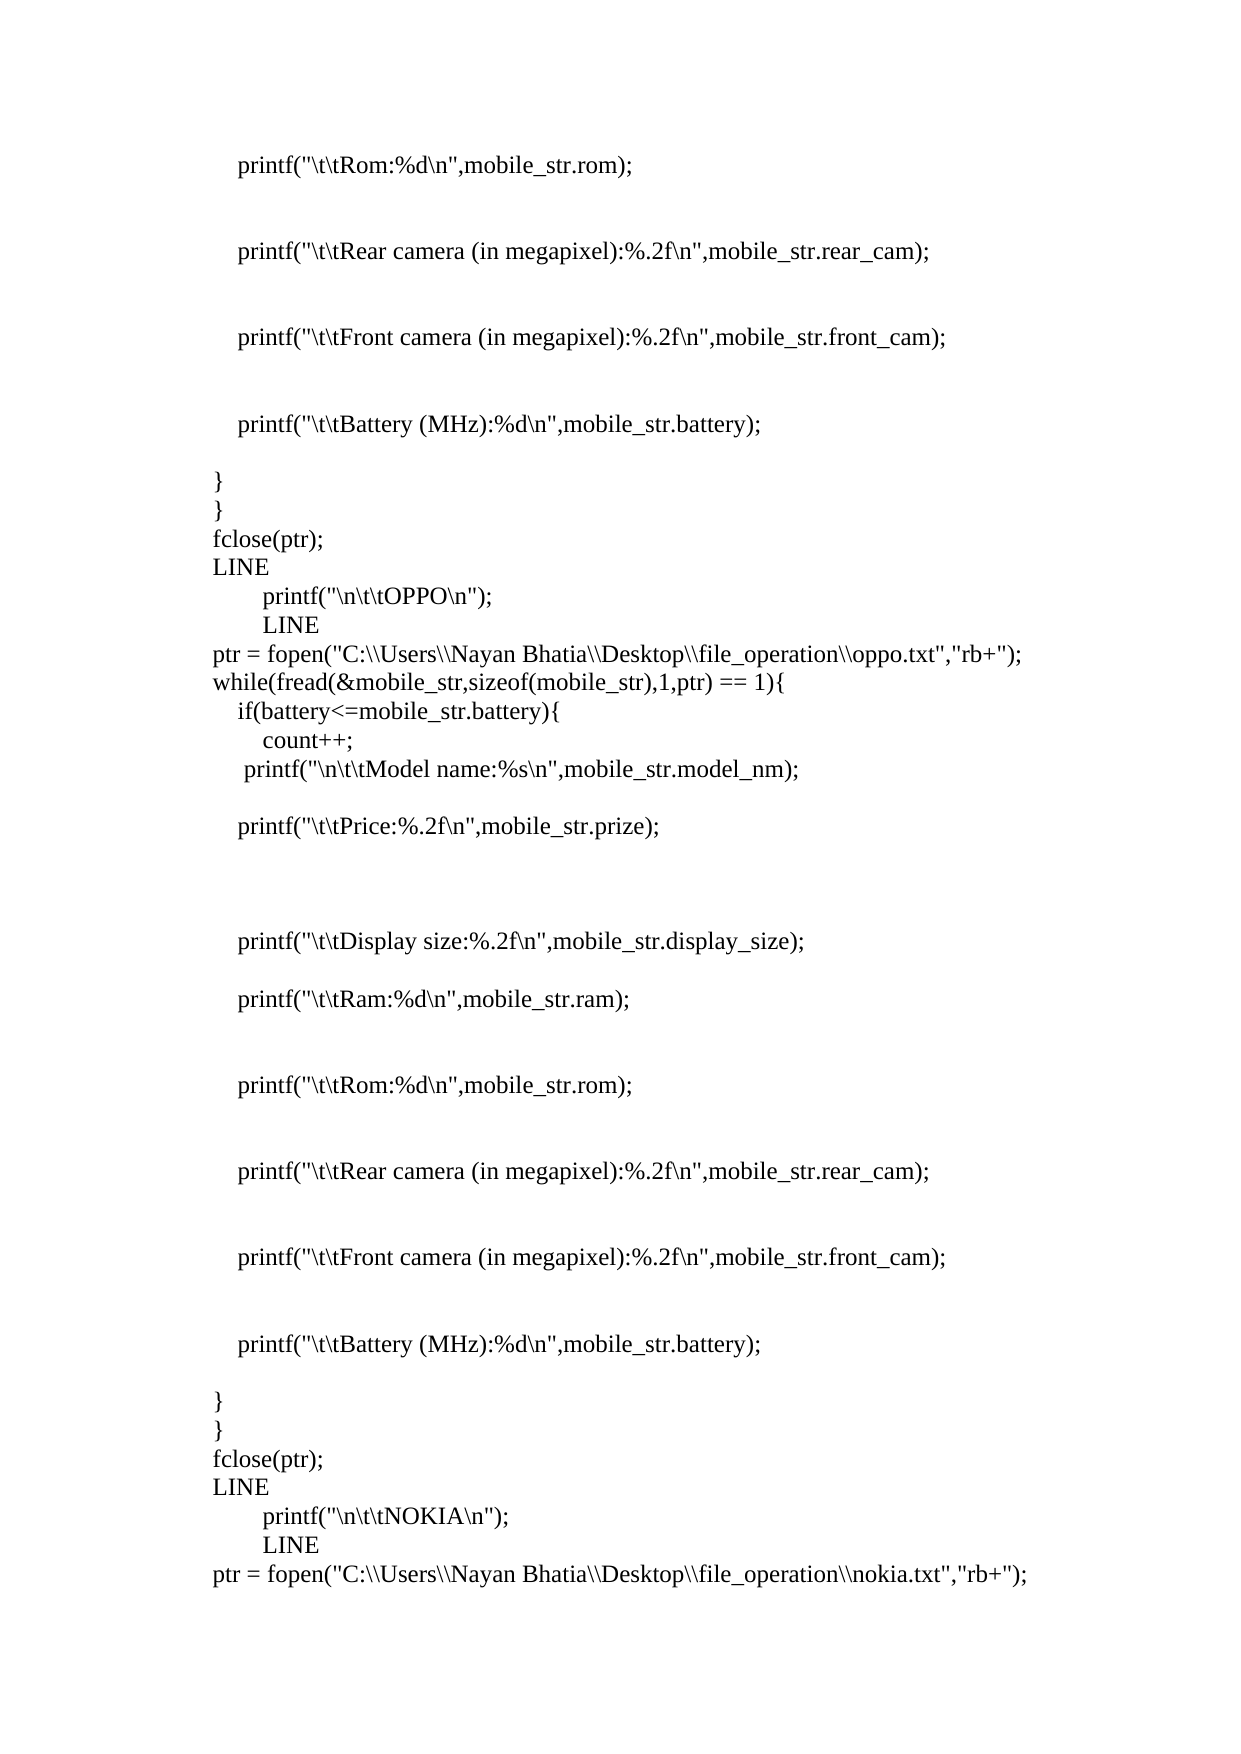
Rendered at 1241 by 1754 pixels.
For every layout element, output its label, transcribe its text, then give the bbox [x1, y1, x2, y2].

text printf("\t\tDisplay size:%.2f\n",mobile_str.display_size); [187, 926, 1053, 955]
text ptr = fopen("C:\\Users\\Nayan Bhatia\\Desktop\\file_operation\\nokia.txt","rb+"); [187, 1559, 1053, 1587]
text fclose(ptr); [187, 524, 1053, 552]
text printf("\n\t\tOPPO\n"); [187, 581, 1053, 610]
text printf("\t\tFront camera (in megapixel):%.2f\n",mobile_str.front_cam); [187, 1242, 1053, 1271]
text printf("\t\tFront camera (in megapixel):%.2f\n",mobile_str.front_cam); [187, 322, 1053, 351]
text } [187, 495, 1053, 524]
text } [187, 1386, 1053, 1415]
text while(fread(&mobile_str,sizeof(mobile_str),1,ptr) == 1){ [187, 667, 1053, 696]
text printf("\n\t\tNOKIA\n"); [187, 1501, 1053, 1530]
text printf("\t\tBattery (MHz):%d\n",mobile_str.battery); [187, 409, 1053, 437]
text LINE [187, 552, 1053, 581]
text LINE [187, 1472, 1053, 1501]
text LINE [187, 1530, 1053, 1559]
text printf("\t\tRom:%d\n",mobile_str.rom); [187, 1070, 1053, 1099]
text printf("\n\t\tModel name:%s\n",mobile_str.model_nm); [187, 754, 1053, 782]
text LINE [187, 610, 1053, 639]
text } [187, 466, 1053, 495]
text printf("\t\tRear camera (in megapixel):%.2f\n",mobile_str.rear_cam); [187, 1156, 1053, 1185]
text count++; [187, 725, 1053, 754]
text printf("\t\tRam:%d\n",mobile_str.ram); [187, 984, 1053, 1012]
text printf("\t\tBattery (MHz):%d\n",mobile_str.battery); [187, 1329, 1053, 1357]
text } [187, 1415, 1053, 1444]
text if(battery<=mobile_str.battery){ [187, 696, 1053, 725]
text printf("\t\tRom:%d\n",mobile_str.rom); [187, 150, 1053, 179]
text fclose(ptr); [187, 1444, 1053, 1472]
text printf("\t\tPrice:%.2f\n",mobile_str.prize); [187, 811, 1053, 840]
text printf("\t\tRear camera (in megapixel):%.2f\n",mobile_str.rear_cam); [187, 236, 1053, 265]
text ptr = fopen("C:\\Users\\Nayan Bhatia\\Desktop\\file_operation\\oppo.txt","rb+"); [187, 639, 1053, 667]
